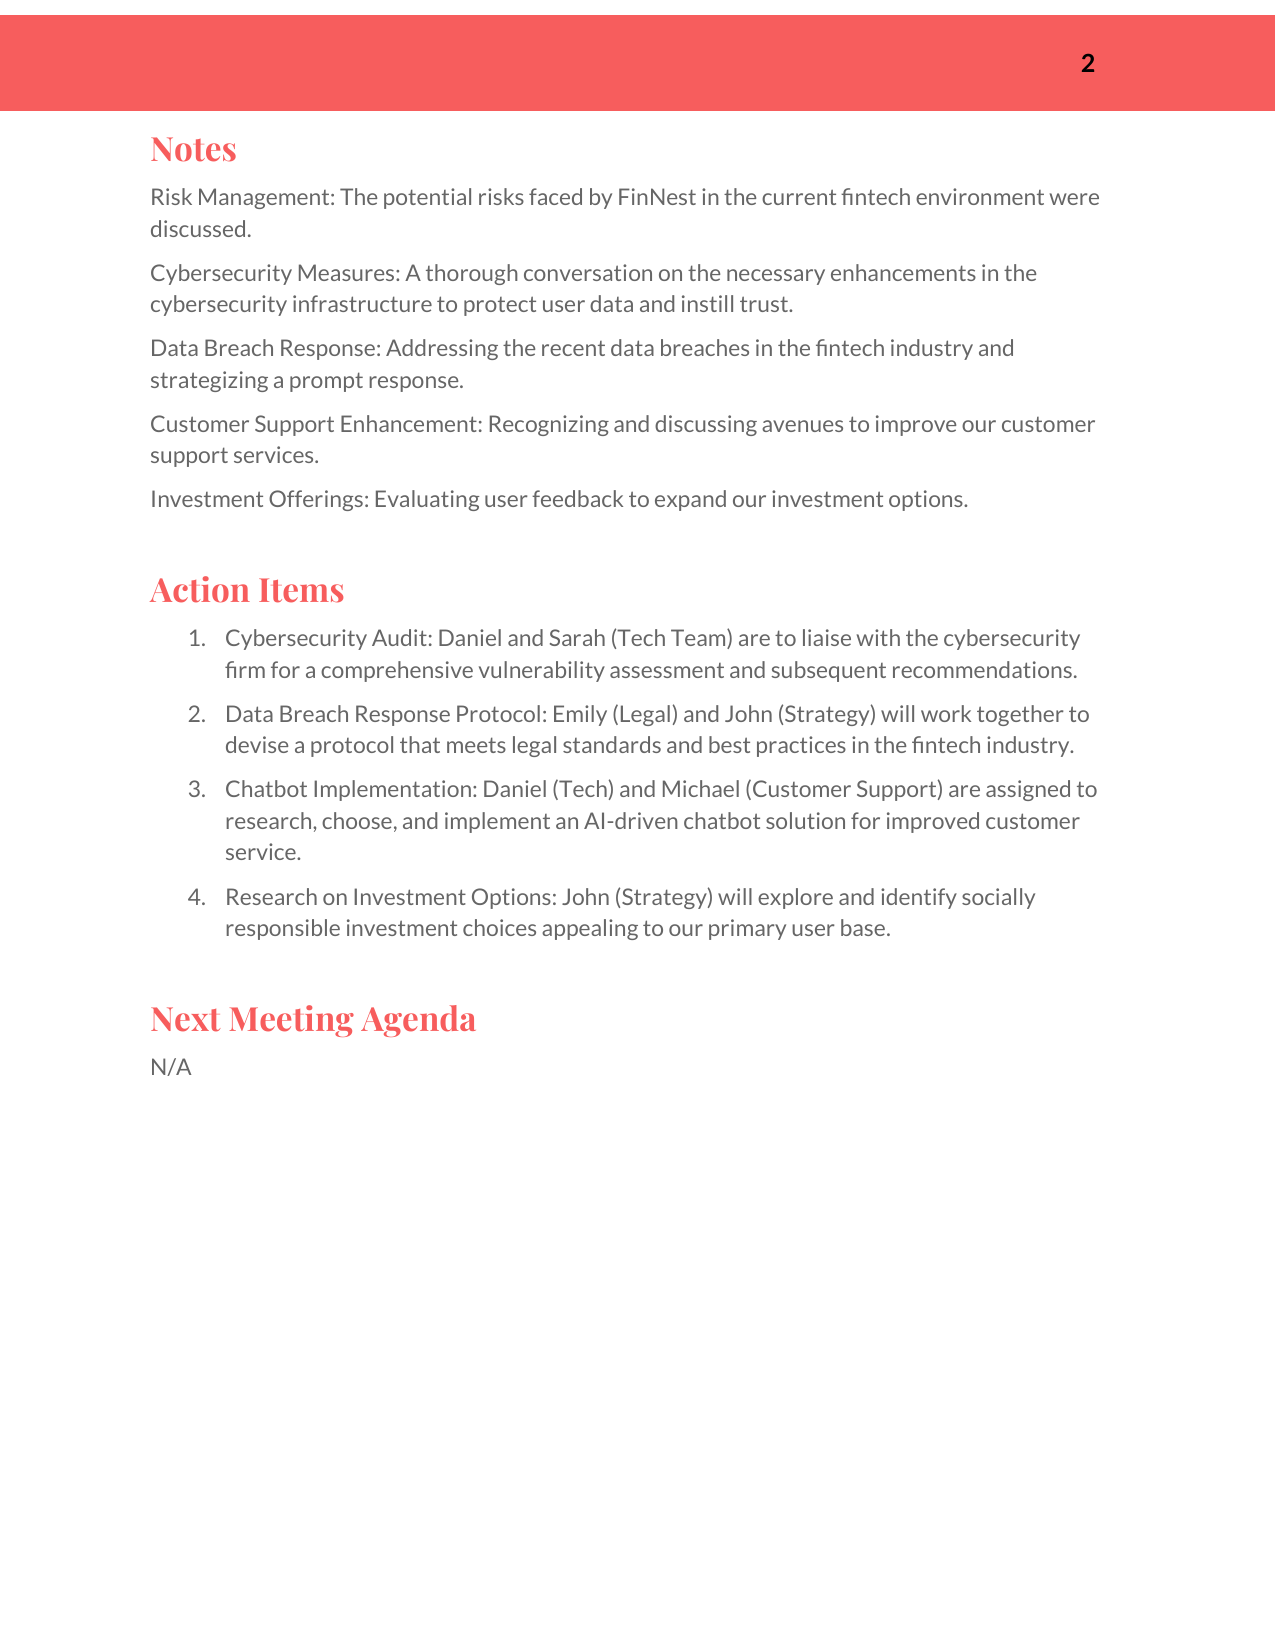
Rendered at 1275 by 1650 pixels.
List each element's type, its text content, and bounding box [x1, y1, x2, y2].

text Investment Offerings: Evaluating user feedback to expand our investment options. [150, 485, 1125, 513]
list Cybersecurity Audit: Daniel and Sarah (Tech Team) are to liaise with the cybersecurity firm for a comprehensive vulnerability assessment and subsequent recommendations. [187, 624, 1125, 683]
text Risk Management: The potential risks faced by FinNest in the current fintech environment were discussed. [150, 183, 1125, 242]
text Data Breach Response: Addressing the recent data breaches in the fintech industry and strategizing a prompt response. [150, 334, 1125, 393]
subtitle Next Meeting Agenda [150, 995, 1128, 1040]
subtitle Notes [150, 126, 1128, 170]
text Customer Support Enhancement: Recognizing and discussing avenues to improve our customer support services. [150, 410, 1125, 469]
subtitle Action Items [150, 567, 1128, 611]
text Cybersecurity Measures: A thorough conversation on the necessary enhancements in the cybersecurity infrastructure to protect user data and instill trust. [150, 258, 1125, 317]
list Research on Investment Options: John (Strategy) will explore and identify socially responsible investment choices appealing to our primary user base. [187, 882, 1125, 941]
text N/A [150, 1052, 1125, 1080]
list Data Breach Response Protocol: Emily (Legal) and John (Strategy) will work together to devise a protocol that meets legal standards and best practices in the fintech industry. [187, 699, 1125, 758]
list Chatbot Implementation: Daniel (Tech) and Michael (Customer Support) are assigned to research, choose, and implement an AI-driven chatbot solution for improved customer service. [187, 775, 1125, 866]
